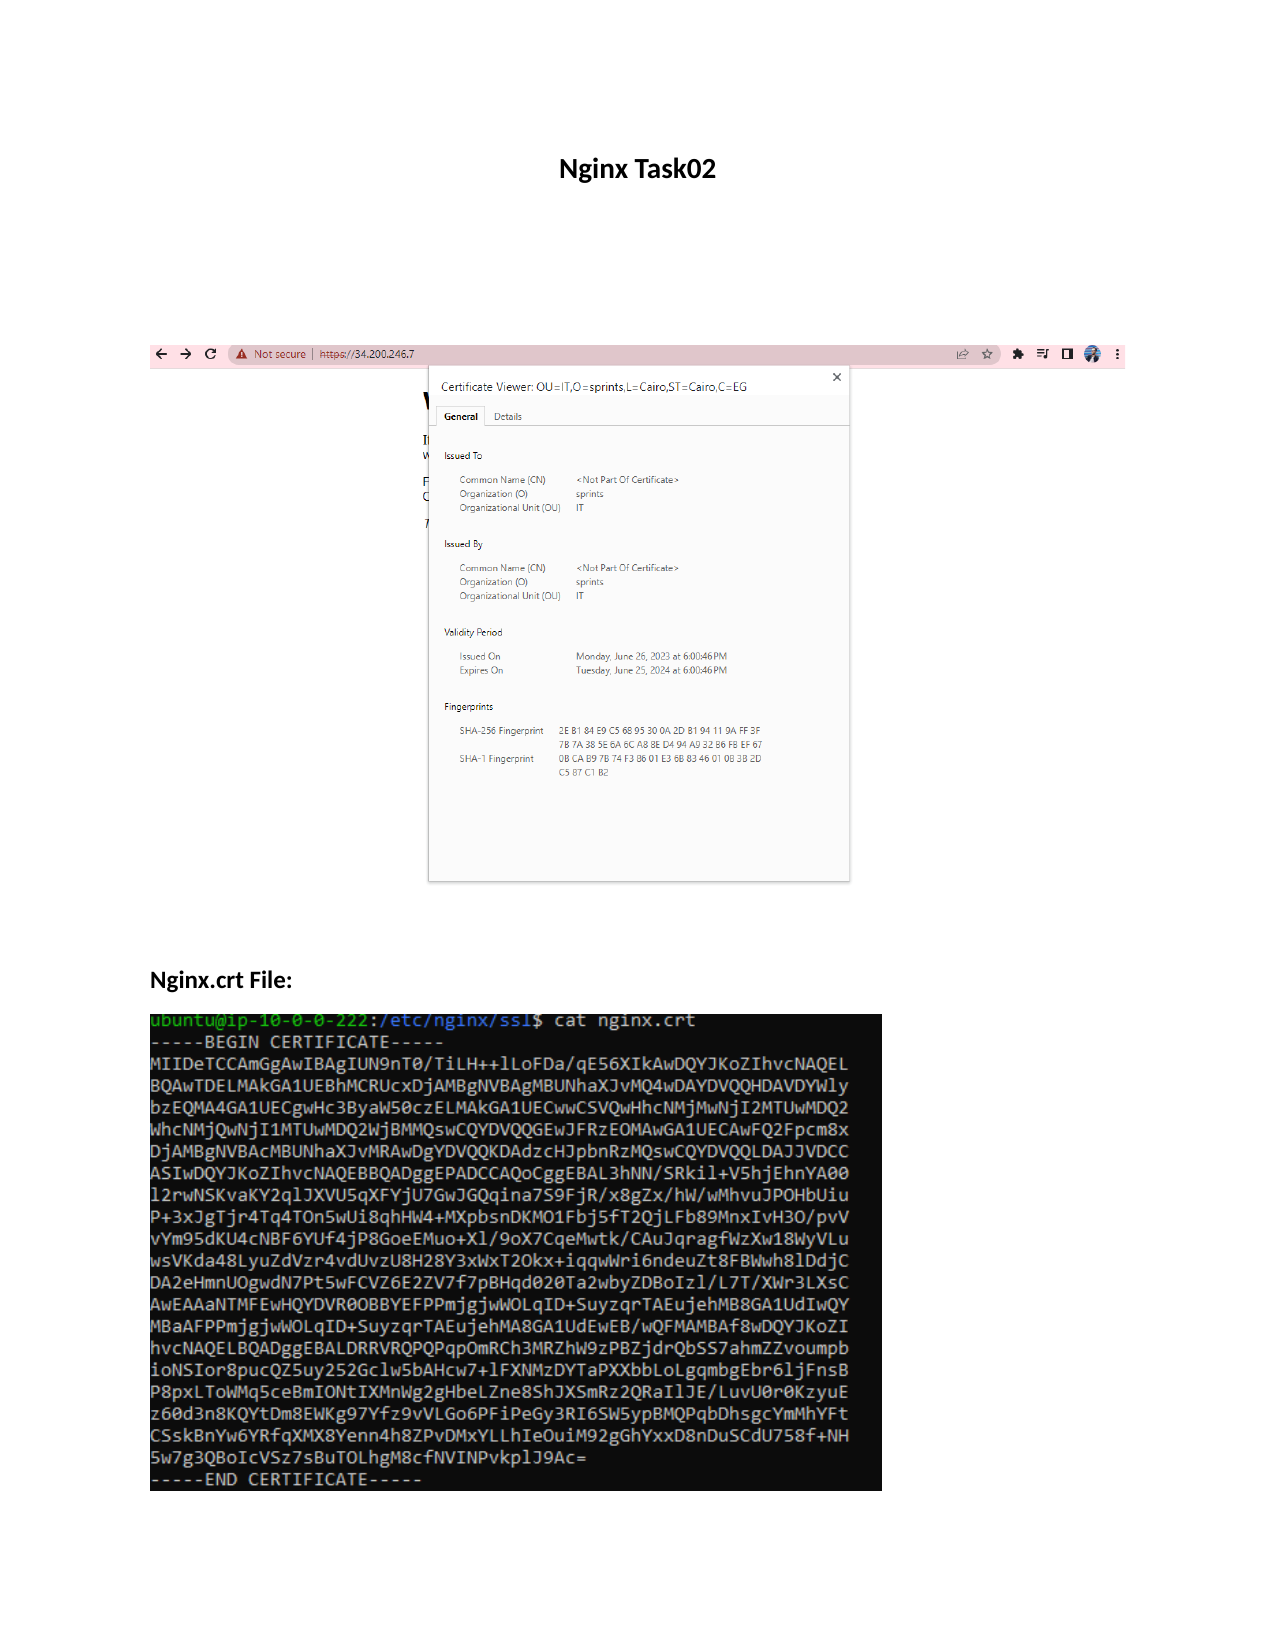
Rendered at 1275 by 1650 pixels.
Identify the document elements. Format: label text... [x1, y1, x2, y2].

text Nginx.crt File: [150, 964, 1125, 995]
picture [150, 1014, 882, 1491]
picture [150, 345, 1125, 899]
text Nginx Task02 [150, 150, 1125, 186]
